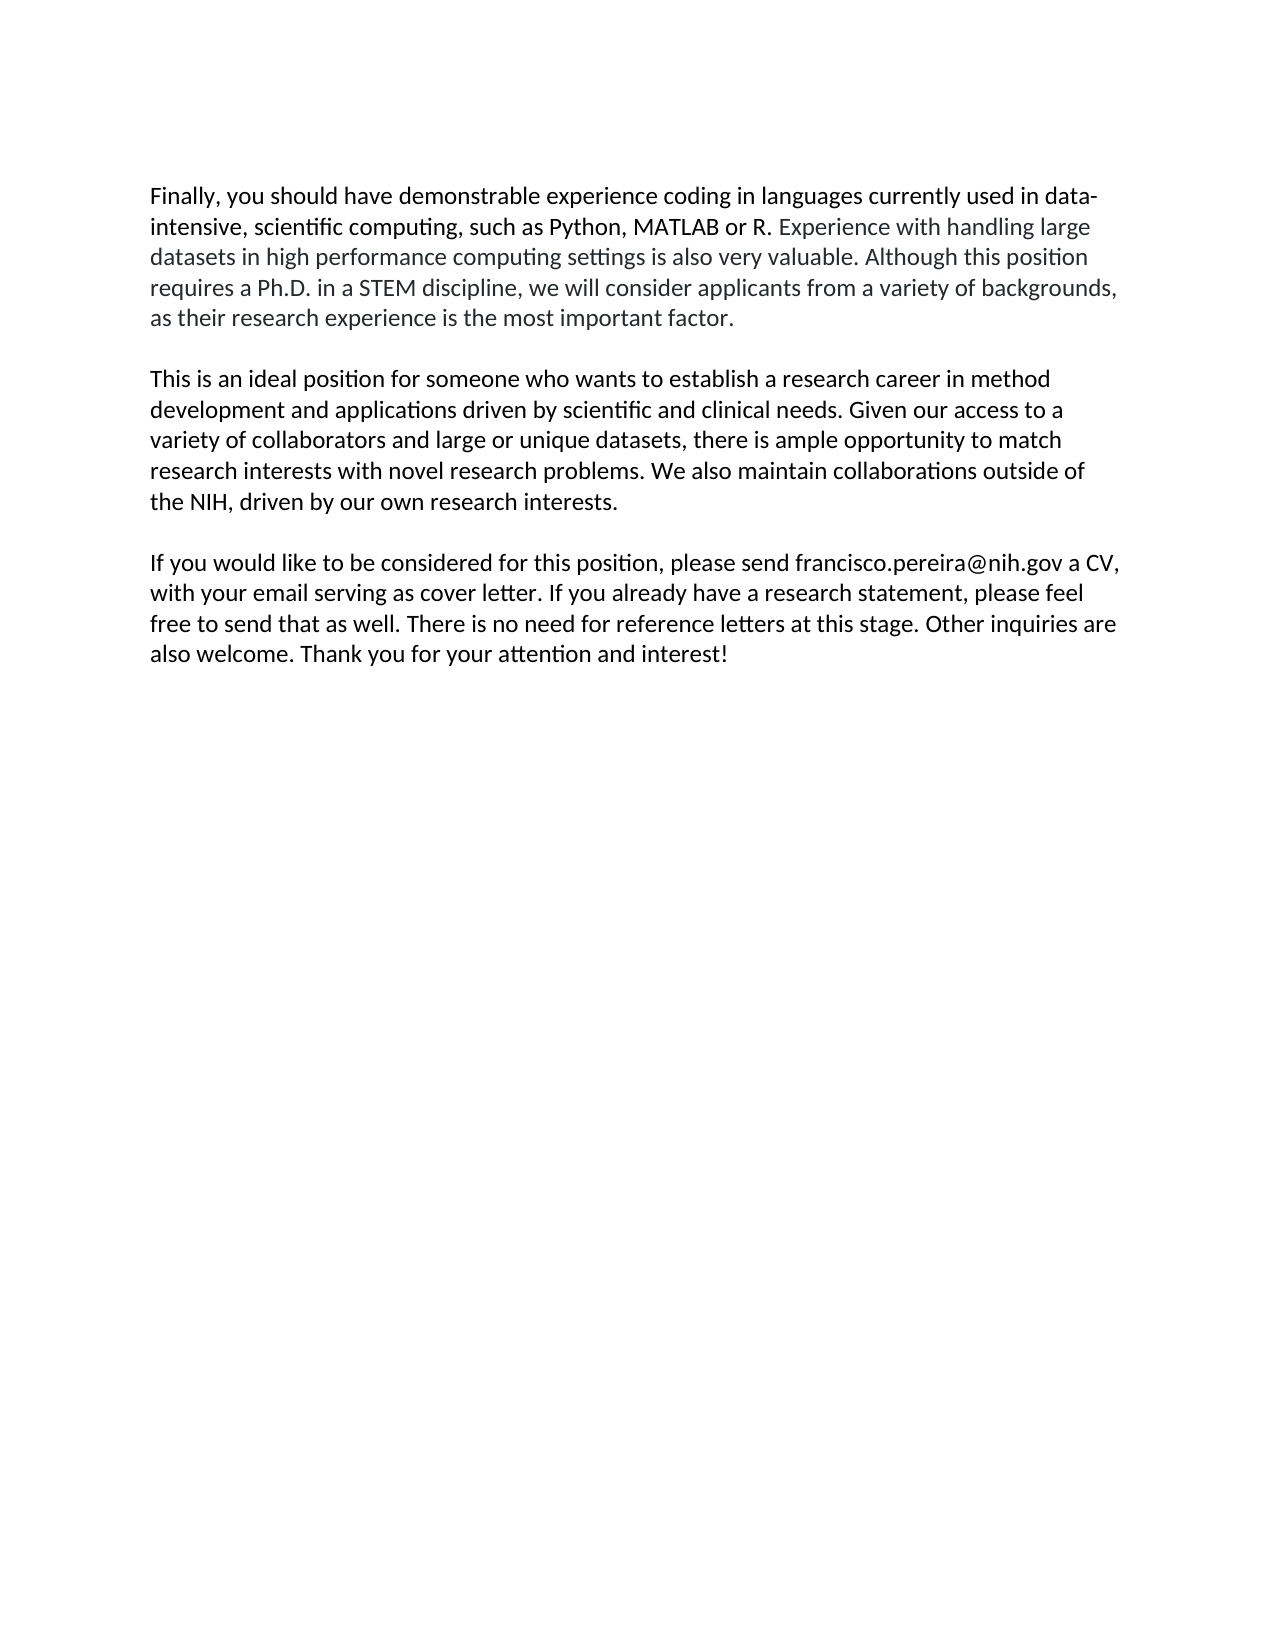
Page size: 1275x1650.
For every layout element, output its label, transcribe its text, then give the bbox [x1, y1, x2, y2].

text This is an ideal position for someone who wants to establish a research career in method development and applications driven by scientific and clinical needs. Given our access to a variety of collaborators and large or unique datasets, there is ample opportunity to match research interests with novel research problems. We also maintain collaborations outside of the NIH, driven by our own research interests. [150, 364, 1125, 516]
text If you would like to be considered for this position, please send francisco.pereira@nih.gov a CV, with your email serving as cover letter. If you already have a research statement, please feel free to send that as well. There is no need for reference letters at this stage. Other inquiries are also welcome. Thank you for your attention and interest! [150, 547, 1125, 669]
text Finally, you should have demonstrable experience coding in languages currently used in data-intensive, scientific computing, such as Python, MATLAB or R. Experience with handling large datasets in high performance computing settings is also very valuable. Although this position requires a Ph.D. in a STEM discipline, we will consider applicants from a variety of backgrounds, as their research experience is the most important factor. [150, 181, 1125, 333]
